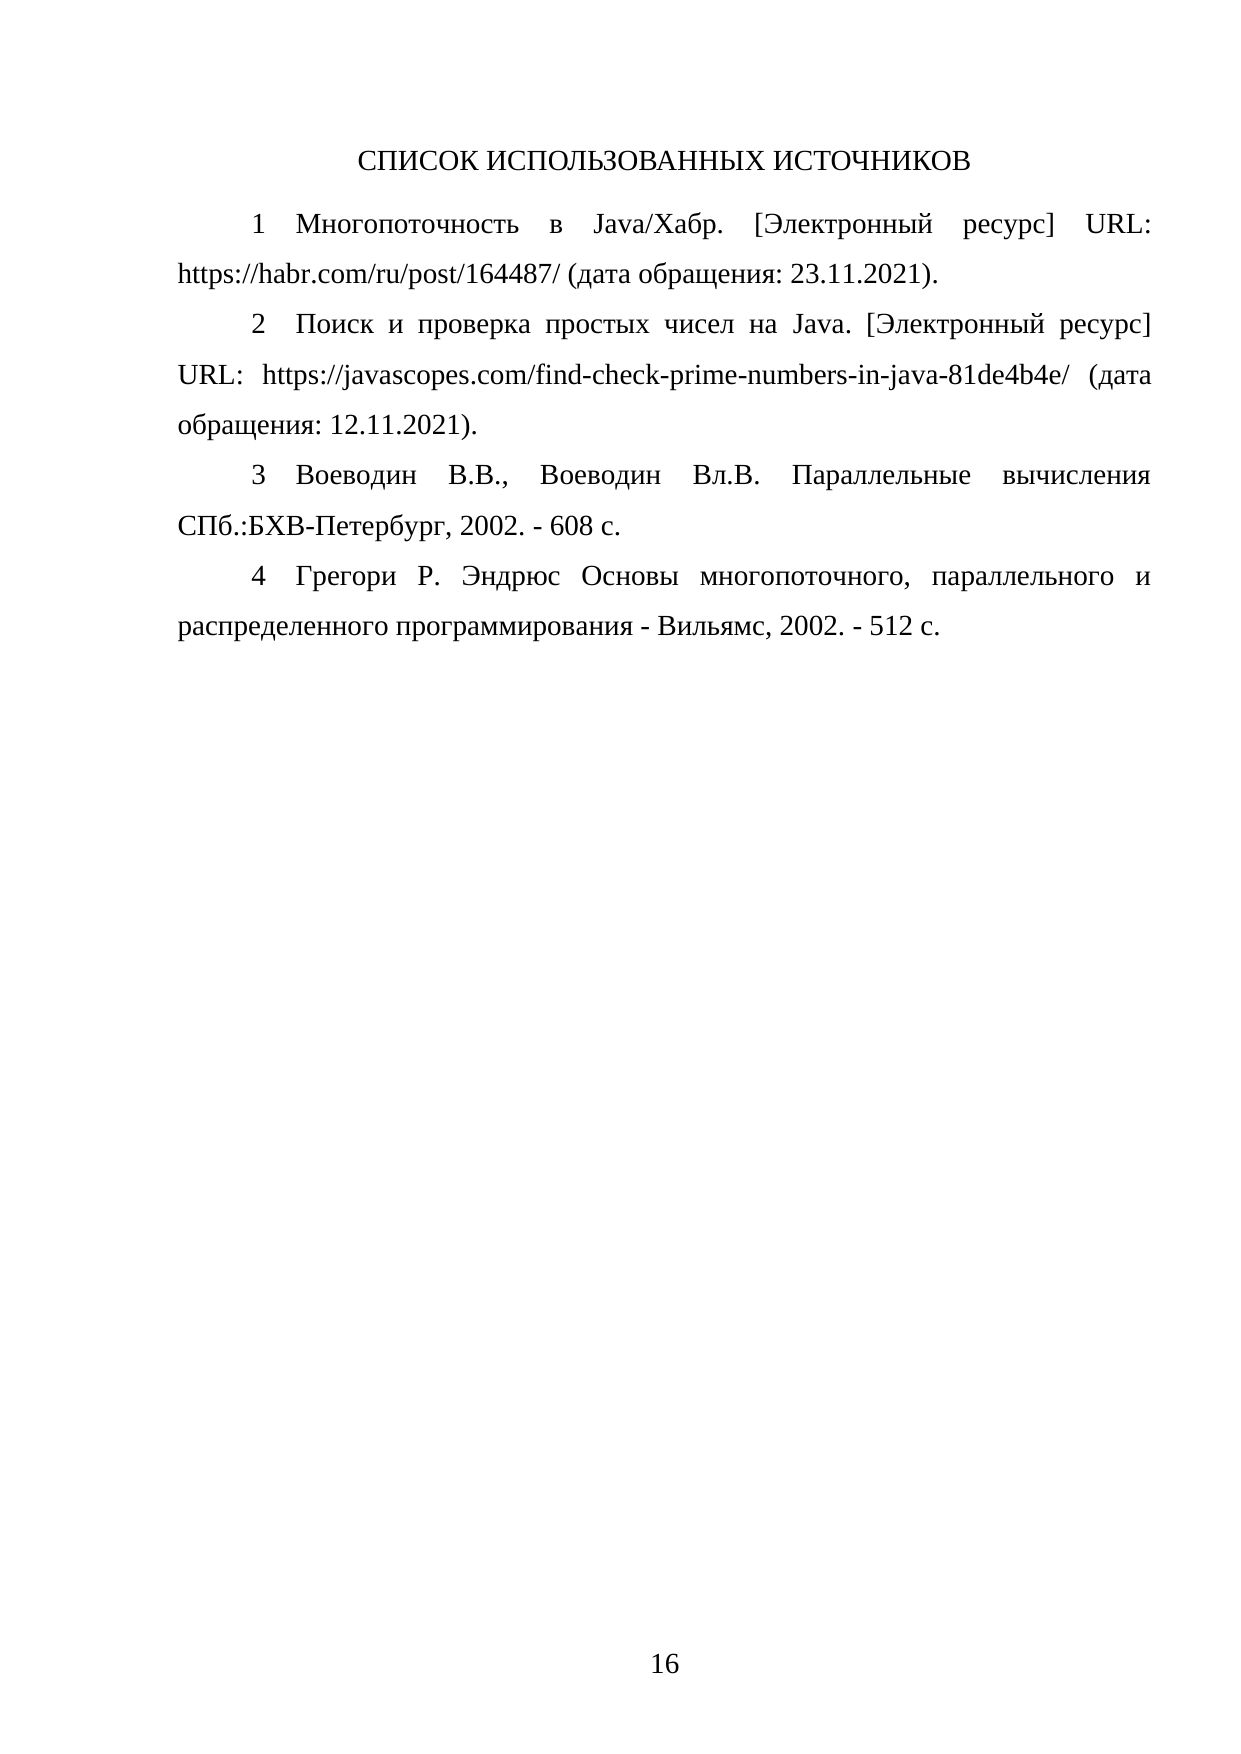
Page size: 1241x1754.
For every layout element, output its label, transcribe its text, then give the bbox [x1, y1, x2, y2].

text Поиск и проверка простых чисел на Java. [Электронный ресурс] URL: https://javascopes.com/find-check-prime-numbers-in-java-81de4b4e/ (дата обращения: 12.11.2021). [177, 307, 1152, 441]
list СПИСОК ИСПОЛЬЗОВАННЫХ ИСТОЧНИКОВ [177, 143, 1152, 177]
text Многопоточность в Java/Хабр. [Электронный ресурс] URL: https://habr.com/ru/post/164487/ (дата обращения: 23.11.2021). [177, 206, 1152, 290]
text Грегори Р. Эндрюс Основы многопоточного, параллельного и распределенного программирования - Вильямс, 2002. - 512 с. [177, 558, 1152, 642]
text Воеводин В.В., Воеводин Вл.В. Параллельные вычисления СПб.:БХВ-Петербург, 2002. - 608 с. [177, 457, 1152, 541]
